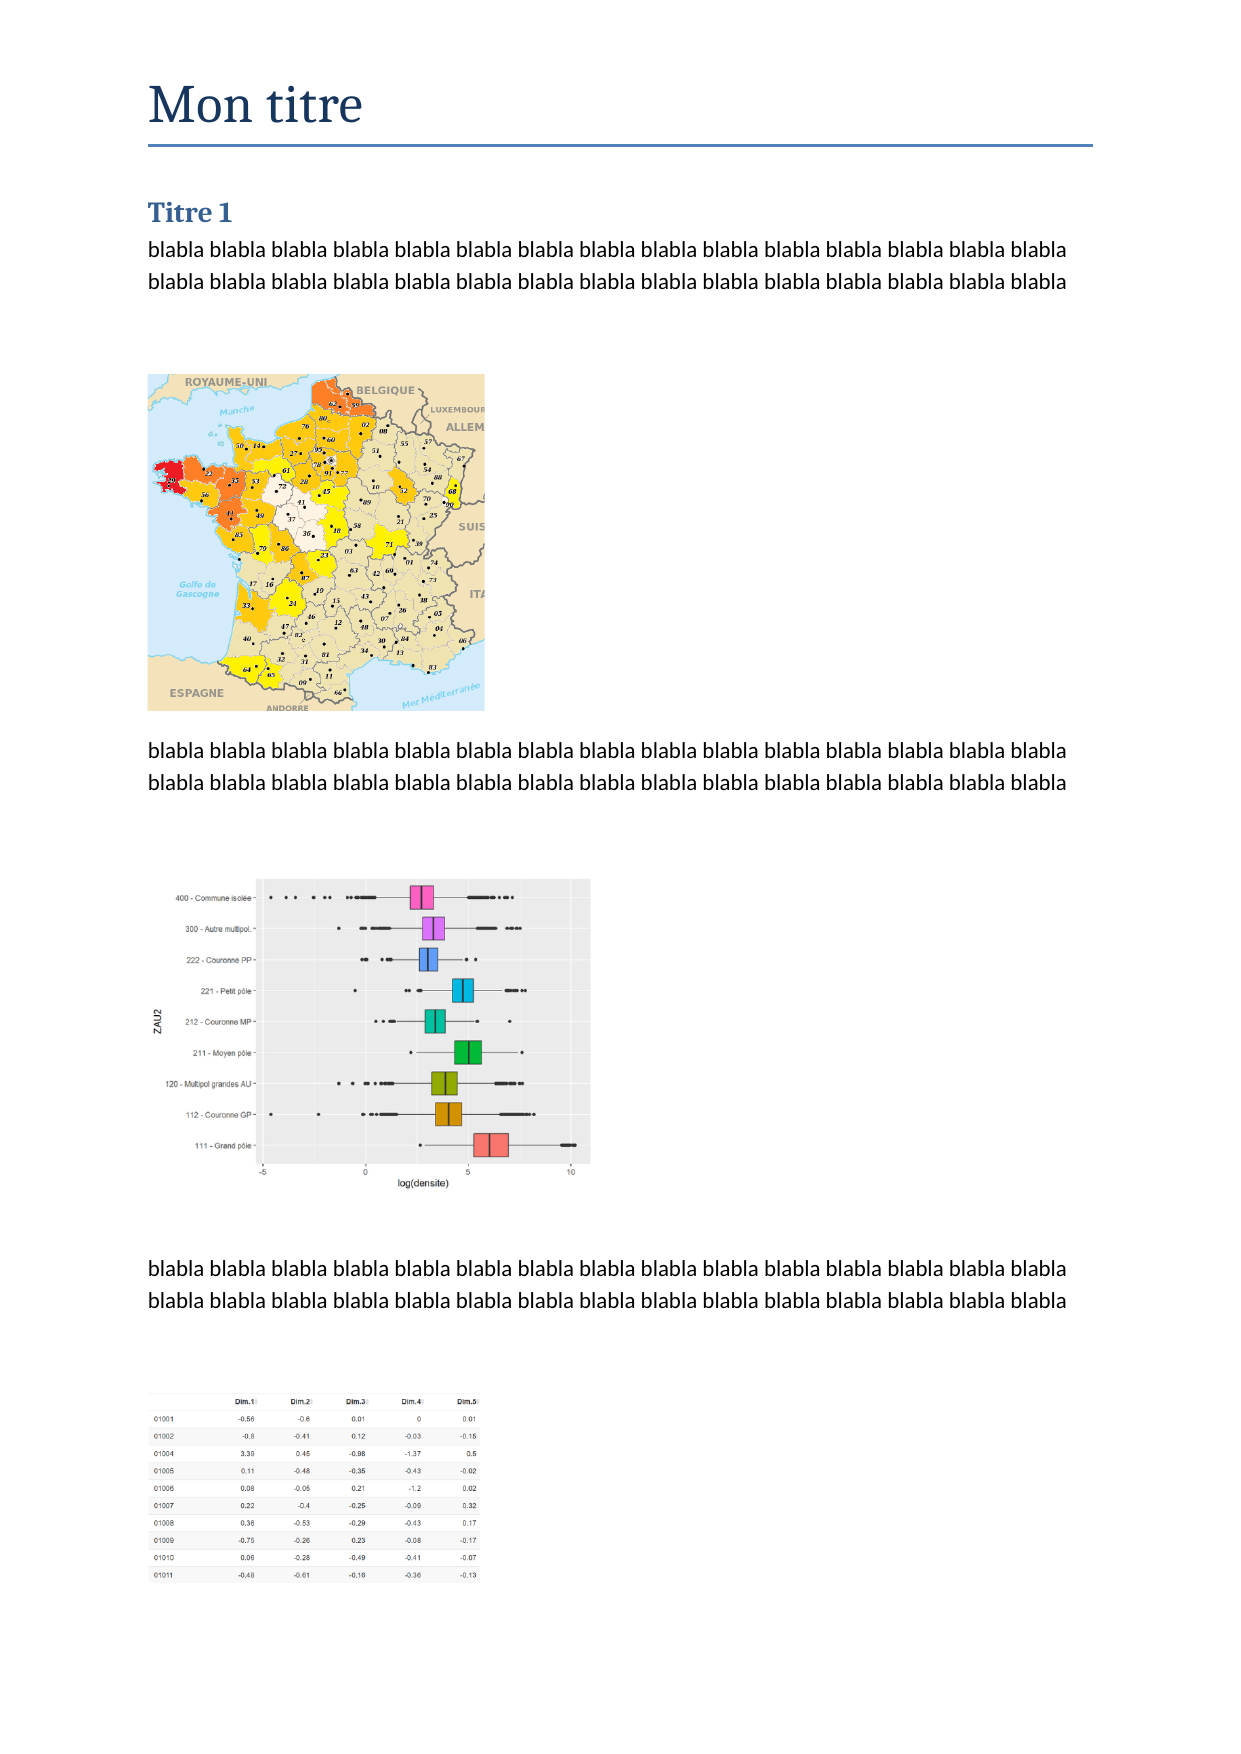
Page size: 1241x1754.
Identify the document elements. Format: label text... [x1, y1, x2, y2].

text blabla blabla blabla blabla blabla blabla blabla blabla blabla blabla blabla blabla blabla blabla blabla blabla blabla blabla blabla blabla blabla blabla blabla blabla blabla blabla blabla blabla blabla blabla [148, 1254, 1093, 1314]
text blabla blabla blabla blabla blabla blabla blabla blabla blabla blabla blabla blabla blabla blabla blabla blabla blabla blabla blabla blabla blabla blabla blabla blabla blabla blabla blabla blabla blabla blabla [148, 235, 1093, 295]
text blabla blabla blabla blabla blabla blabla blabla blabla blabla blabla blabla blabla blabla blabla blabla blabla blabla blabla blabla blabla blabla blabla blabla blabla blabla blabla blabla blabla blabla blabla [148, 736, 1093, 796]
picture [147, 1392, 481, 1583]
picture [147, 874, 609, 1197]
title Mon titre [148, 74, 1093, 144]
subtitle Titre 1 [148, 197, 1093, 230]
picture [147, 373, 485, 711]
